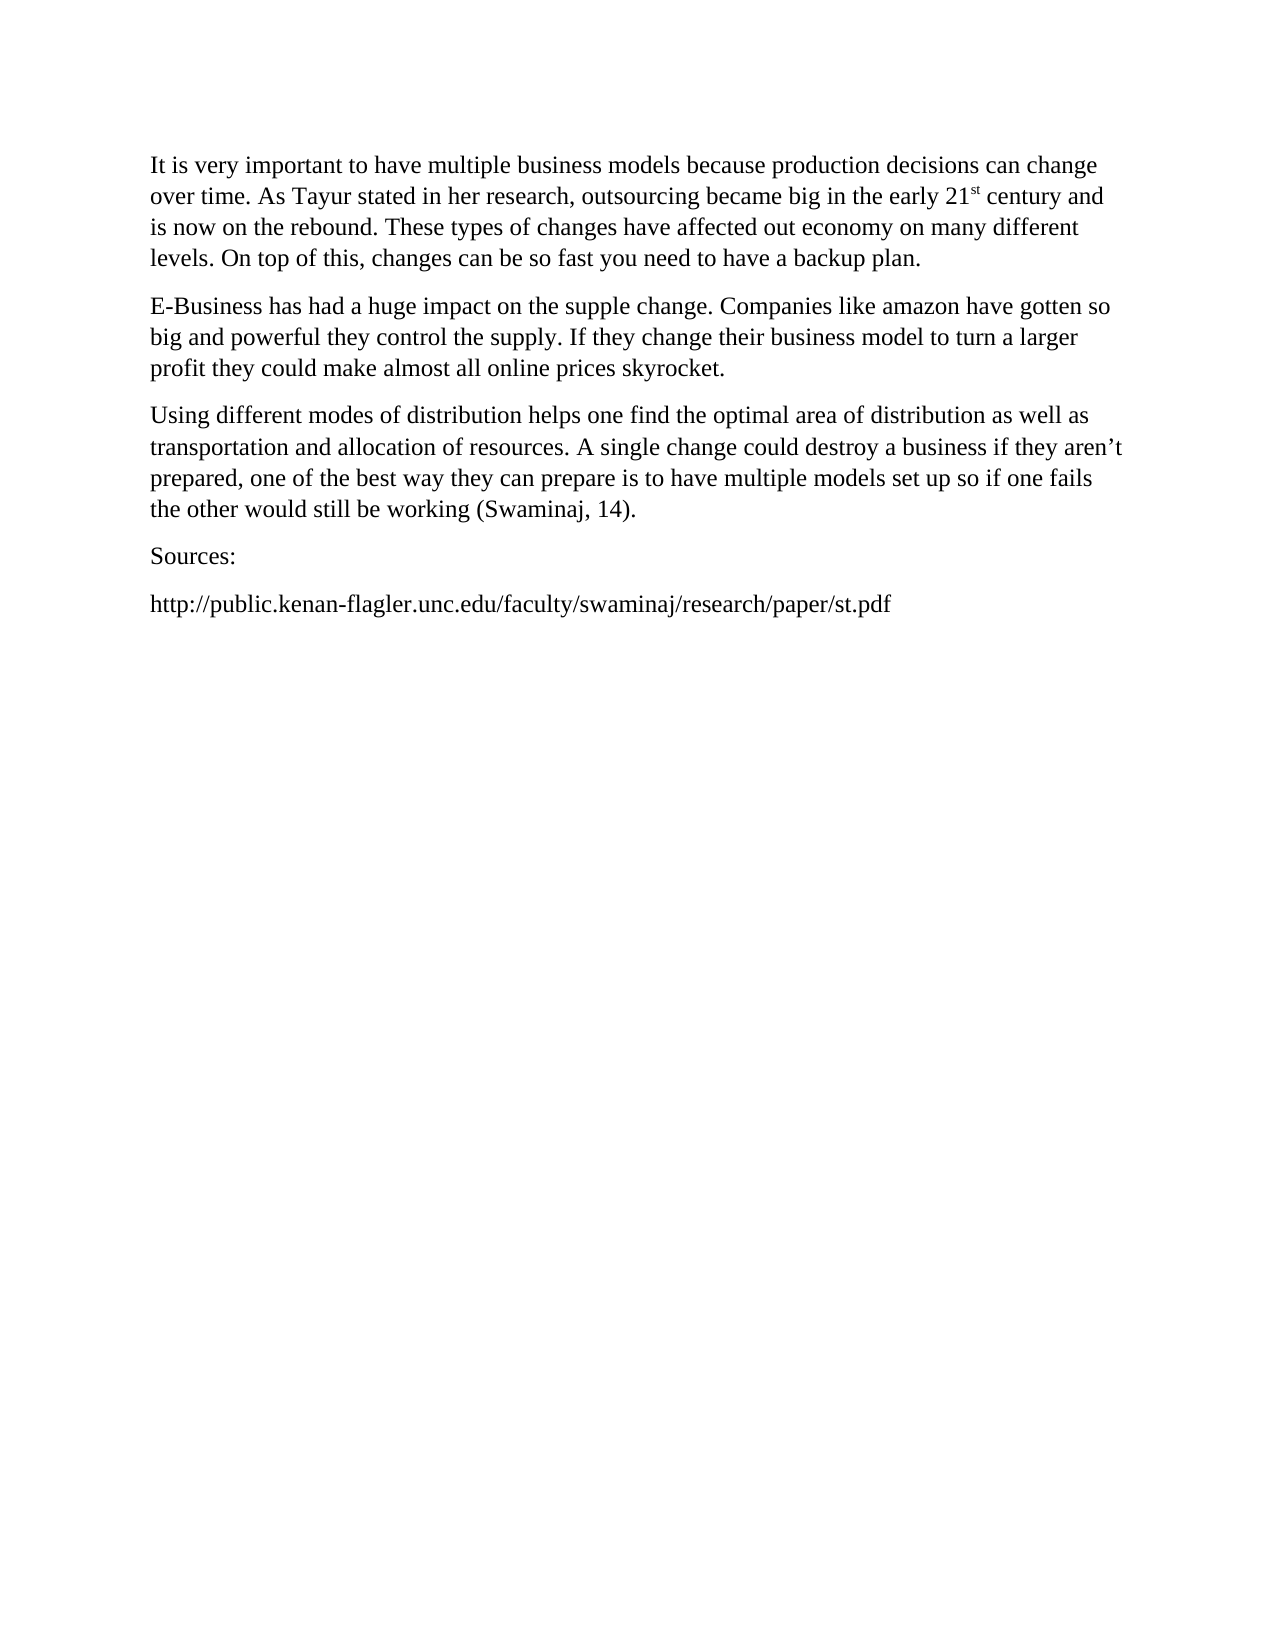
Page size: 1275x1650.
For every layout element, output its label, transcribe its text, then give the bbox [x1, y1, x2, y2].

text It is very important to have multiple business models because production decisions can change over time. As Tayur stated in her research, outsourcing became big in the early 21st century and is now on the rebound. These types of changes have affected out economy on many different levels. On top of this, changes can be so fast you need to have a backup plan. [150, 150, 1125, 272]
text Using different modes of distribution helps one find the optimal area of distribution as well as transportation and allocation of resources. A single change could destroy a business if they aren’t prepared, one of the best way they can prepare is to have multiple models set up so if one fails the other would still be working (Swaminaj, 14). [150, 401, 1125, 522]
text E-Business has had a huge impact on the supple change. Companies like amazon have gotten so big and powerful they control the supply. If they change their business model to turn a larger profit they could make almost all online prices skyrocket. [150, 291, 1125, 382]
text http://public.kenan-flagler.unc.edu/faculty/swaminaj/research/paper/st.pdf [150, 589, 1125, 618]
text Sources: [150, 541, 1125, 570]
